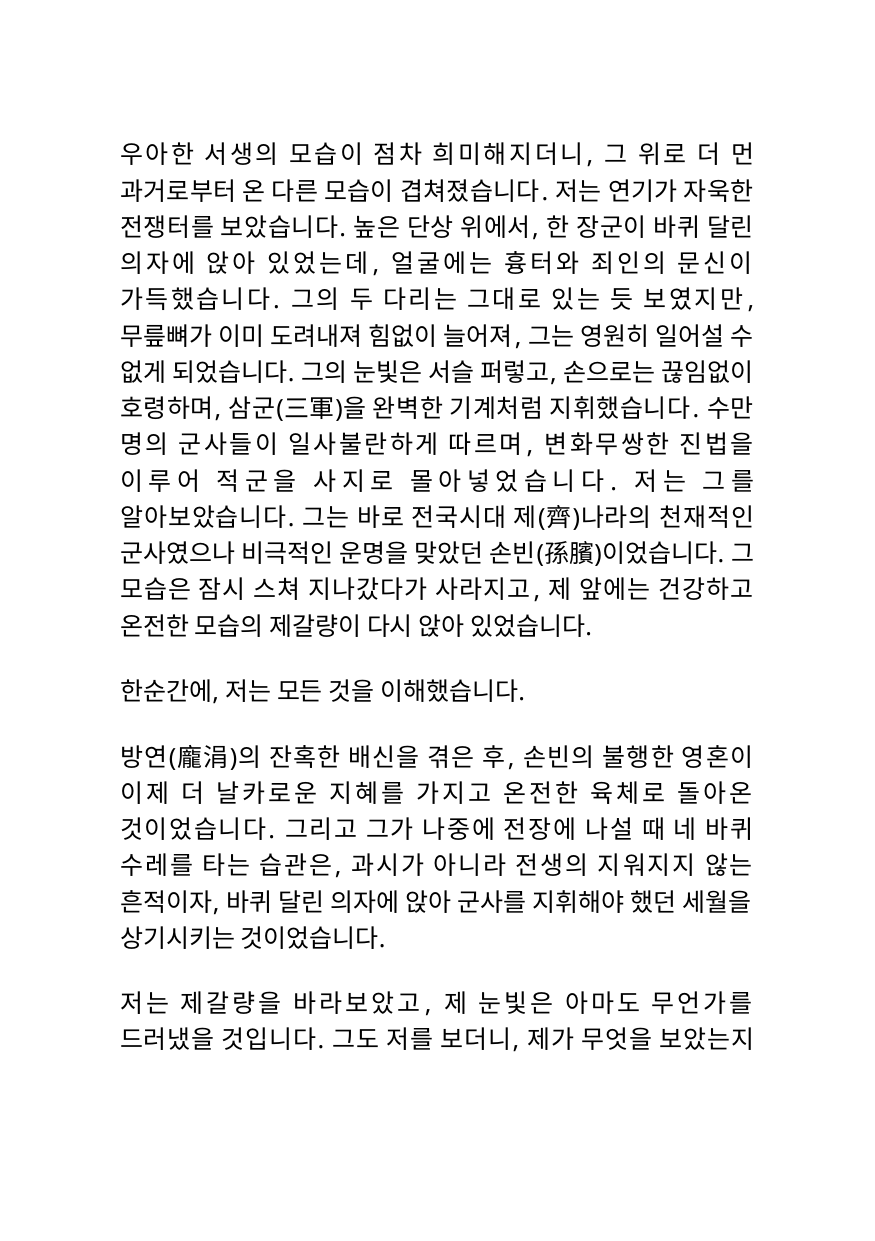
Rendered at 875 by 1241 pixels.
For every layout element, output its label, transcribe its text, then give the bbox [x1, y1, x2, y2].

text 한순간에, 저는 모든 것을 이해했습니다. [120, 672, 754, 708]
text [120, 984, 754, 1056]
text 방연(龐涓)의 잔혹한 배신을 겪은 후, 손빈의 불행한 영혼이 이제 더 날카로운 지혜를 가지고 온전한 육체로 돌아온 것이었습니다. 그리고 그가 나중에 전장에 나설 때 네 바퀴 수레를 타는 습관은, 과시가 아니라 전생의 지워지지 않는 흔적이자, 바퀴 달린 의자에 앉아 군사를 지휘해야 했던 세월을 상기시키는 것이었습니다. [120, 737, 754, 954]
text 우아한 서생의 모습이 점차 희미해지더니, 그 위로 더 먼 과거로부터 온 다른 모습이 겹쳐졌습니다. 저는 연기가 자욱한 전쟁터를 보았습니다. 높은 단상 위에서, 한 장군이 바퀴 달린 의자에 앉아 있었는데, 얼굴에는 흉터와 죄인의 문신이 가득했습니다. 그의 두 다리는 그대로 있는 듯 보였지만, 무릎뼈가 이미 도려내져 힘없이 늘어져, 그는 영원히 일어설 수 없게 되었습니다. 그의 눈빛은 서슬 퍼렇고, 손으로는 끊임없이 호령하며, 삼군(三軍)을 완벽한 기계처럼 지휘했습니다. 수만 명의 군사들이 일사불란하게 따르며, 변화무쌍한 진법을 이루어 적군을 사지로 몰아넣었습니다. 저는 그를 알아보았습니다. 그는 바로 전국시대 제(齊)나라의 천재적인 군사였으나 비극적인 운명을 맞았던 손빈(孫臏)이었습니다. 그 모습은 잠시 스쳐 지나갔다가 사라지고, 제 앞에는 건강하고 온전한 모습의 제갈량이 다시 앉아 있었습니다. [120, 135, 754, 642]
